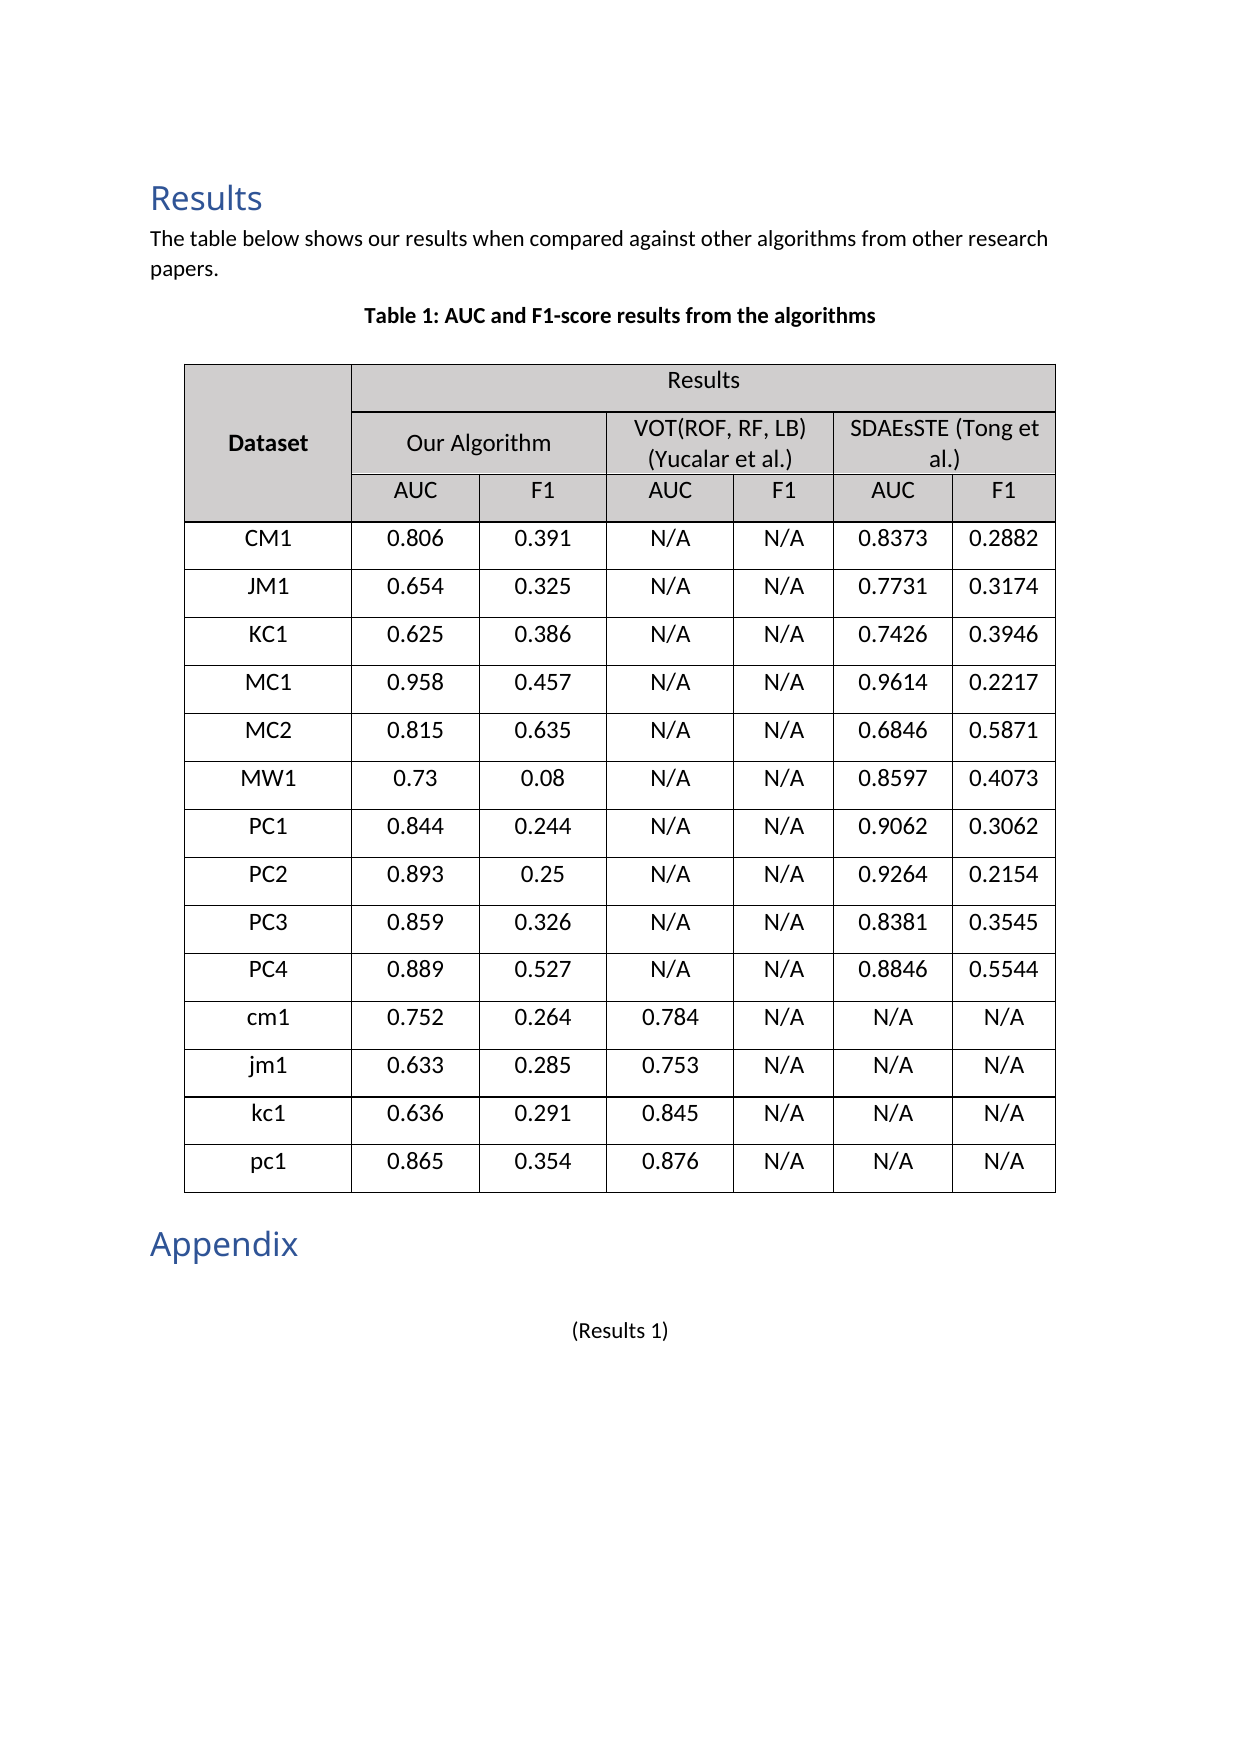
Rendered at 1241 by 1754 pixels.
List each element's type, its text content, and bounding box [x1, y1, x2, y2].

table_cell AUC [834, 475, 952, 521]
text Table 1: AUC and F1-score results from the algorithms [150, 301, 1090, 329]
table_cell N/A [607, 618, 733, 665]
table_cell N/A [734, 906, 833, 953]
table_cell 0.2882 [953, 523, 1055, 569]
table_cell N/A [734, 762, 833, 809]
table_cell N/A [734, 1098, 833, 1144]
table_cell 0.2154 [953, 858, 1055, 905]
table_cell 0.815 [352, 714, 479, 761]
table_cell 0.6846 [834, 714, 952, 761]
table_cell 0.7426 [834, 618, 952, 665]
table_cell 0.527 [480, 954, 606, 1001]
table_cell 0.457 [480, 666, 606, 713]
table_cell 0.8597 [834, 762, 952, 809]
table_cell N/A [834, 1002, 952, 1048]
table_cell AUC [352, 475, 479, 521]
table_cell F1 [480, 475, 606, 521]
table_cell N/A [607, 810, 733, 857]
table_cell N/A [734, 1002, 833, 1048]
table_cell N/A [834, 1098, 952, 1144]
table_cell 0.7731 [834, 570, 952, 617]
table_cell Our Algorithm [352, 413, 606, 473]
table_cell CM1 [185, 523, 351, 569]
table_cell 0.889 [352, 954, 479, 1001]
table_cell pc1 [185, 1145, 351, 1192]
table_cell 0.859 [352, 906, 479, 953]
table_cell N/A [734, 666, 833, 713]
table_header Results [352, 365, 1055, 411]
table_cell 0.654 [352, 570, 479, 617]
table_cell N/A [734, 714, 833, 761]
table_cell 0.73 [352, 762, 479, 809]
table_cell F1 [953, 475, 1055, 521]
table_cell 0.3545 [953, 906, 1055, 953]
table_cell 0.752 [352, 1002, 479, 1048]
table_cell kc1 [185, 1098, 351, 1144]
table_cell jm1 [185, 1050, 351, 1096]
table_cell N/A [734, 618, 833, 665]
table_cell SDAEsSTE (Tong et al.) [834, 413, 1055, 473]
table_cell 0.876 [607, 1145, 733, 1192]
table_cell PC3 [185, 906, 351, 953]
table_cell 0.8373 [834, 523, 952, 569]
table_cell 0.625 [352, 618, 479, 665]
table_cell AUC [607, 475, 733, 521]
table_cell 0.391 [480, 523, 606, 569]
table_cell F1 [734, 475, 833, 521]
table_cell N/A [607, 762, 733, 809]
table_cell 0.3062 [953, 810, 1055, 857]
table_cell N/A [734, 810, 833, 857]
table_cell N/A [607, 714, 733, 761]
subtitle Results [150, 175, 1090, 220]
subtitle Appendix [150, 356, 1090, 1266]
table_cell 0.8846 [834, 954, 952, 1001]
table_cell 0.386 [480, 618, 606, 665]
table_cell MC2 [185, 714, 351, 761]
table_cell N/A [734, 523, 833, 569]
table_cell MC1 [185, 666, 351, 713]
table_cell 0.9062 [834, 810, 952, 857]
table_cell 0.326 [480, 906, 606, 953]
table_cell 0.291 [480, 1098, 606, 1144]
table_cell 0.844 [352, 810, 479, 857]
table_cell N/A [607, 858, 733, 905]
table_cell 0.633 [352, 1050, 479, 1096]
table_cell 0.8381 [834, 906, 952, 953]
table_cell 0.9614 [834, 666, 952, 713]
table_cell cm1 [185, 1002, 351, 1048]
table_cell N/A [607, 954, 733, 1001]
table_cell 0.753 [607, 1050, 733, 1096]
table_cell PC4 [185, 954, 351, 1001]
table_cell N/A [953, 1050, 1055, 1096]
table_cell VOT(ROF, RF, LB) (Yucalar et al.) [607, 413, 833, 473]
table_cell N/A [734, 954, 833, 1001]
table_cell N/A [607, 906, 733, 953]
table_cell 0.9264 [834, 858, 952, 905]
table_cell 0.3174 [953, 570, 1055, 617]
table_cell 0.354 [480, 1145, 606, 1192]
table_cell N/A [607, 523, 733, 569]
table_cell 0.3946 [953, 618, 1055, 665]
table_cell 0.635 [480, 714, 606, 761]
table_cell 0.5544 [953, 954, 1055, 1001]
table_cell N/A [953, 1002, 1055, 1048]
text The table below shows our results when compared against other algorithms from other research papers. [150, 224, 1090, 282]
table_cell 0.4073 [953, 762, 1055, 809]
table_cell 0.5871 [953, 714, 1055, 761]
table_cell MW1 [185, 762, 351, 809]
table_cell 0.25 [480, 858, 606, 905]
table_cell 0.845 [607, 1098, 733, 1144]
table_cell N/A [734, 570, 833, 617]
table_cell 0.244 [480, 810, 606, 857]
table_cell N/A [607, 570, 733, 617]
table_cell N/A [607, 666, 733, 713]
table_cell N/A [734, 1050, 833, 1096]
table_cell N/A [734, 858, 833, 905]
table_cell 0.285 [480, 1050, 606, 1096]
table_cell 0.893 [352, 858, 479, 905]
table_cell 0.865 [352, 1145, 479, 1192]
table_header Dataset [185, 365, 351, 521]
table_cell 0.636 [352, 1098, 479, 1144]
table_cell N/A [834, 1050, 952, 1096]
text (Results 1) [150, 1316, 1090, 1344]
table_cell 0.325 [480, 570, 606, 617]
table_cell 0.08 [480, 762, 606, 809]
table_cell 0.958 [352, 666, 479, 713]
table_cell N/A [834, 1145, 952, 1192]
table_cell PC1 [185, 810, 351, 857]
table_cell N/A [953, 1145, 1055, 1192]
table_cell 0.2217 [953, 666, 1055, 713]
table_cell N/A [953, 1098, 1055, 1144]
table_cell N/A [734, 1145, 833, 1192]
table_cell 0.806 [352, 523, 479, 569]
table_cell PC2 [185, 858, 351, 905]
table_cell 0.784 [607, 1002, 733, 1048]
table_cell KC1 [185, 618, 351, 665]
table_cell JM1 [185, 570, 351, 617]
table_cell 0.264 [480, 1002, 606, 1048]
